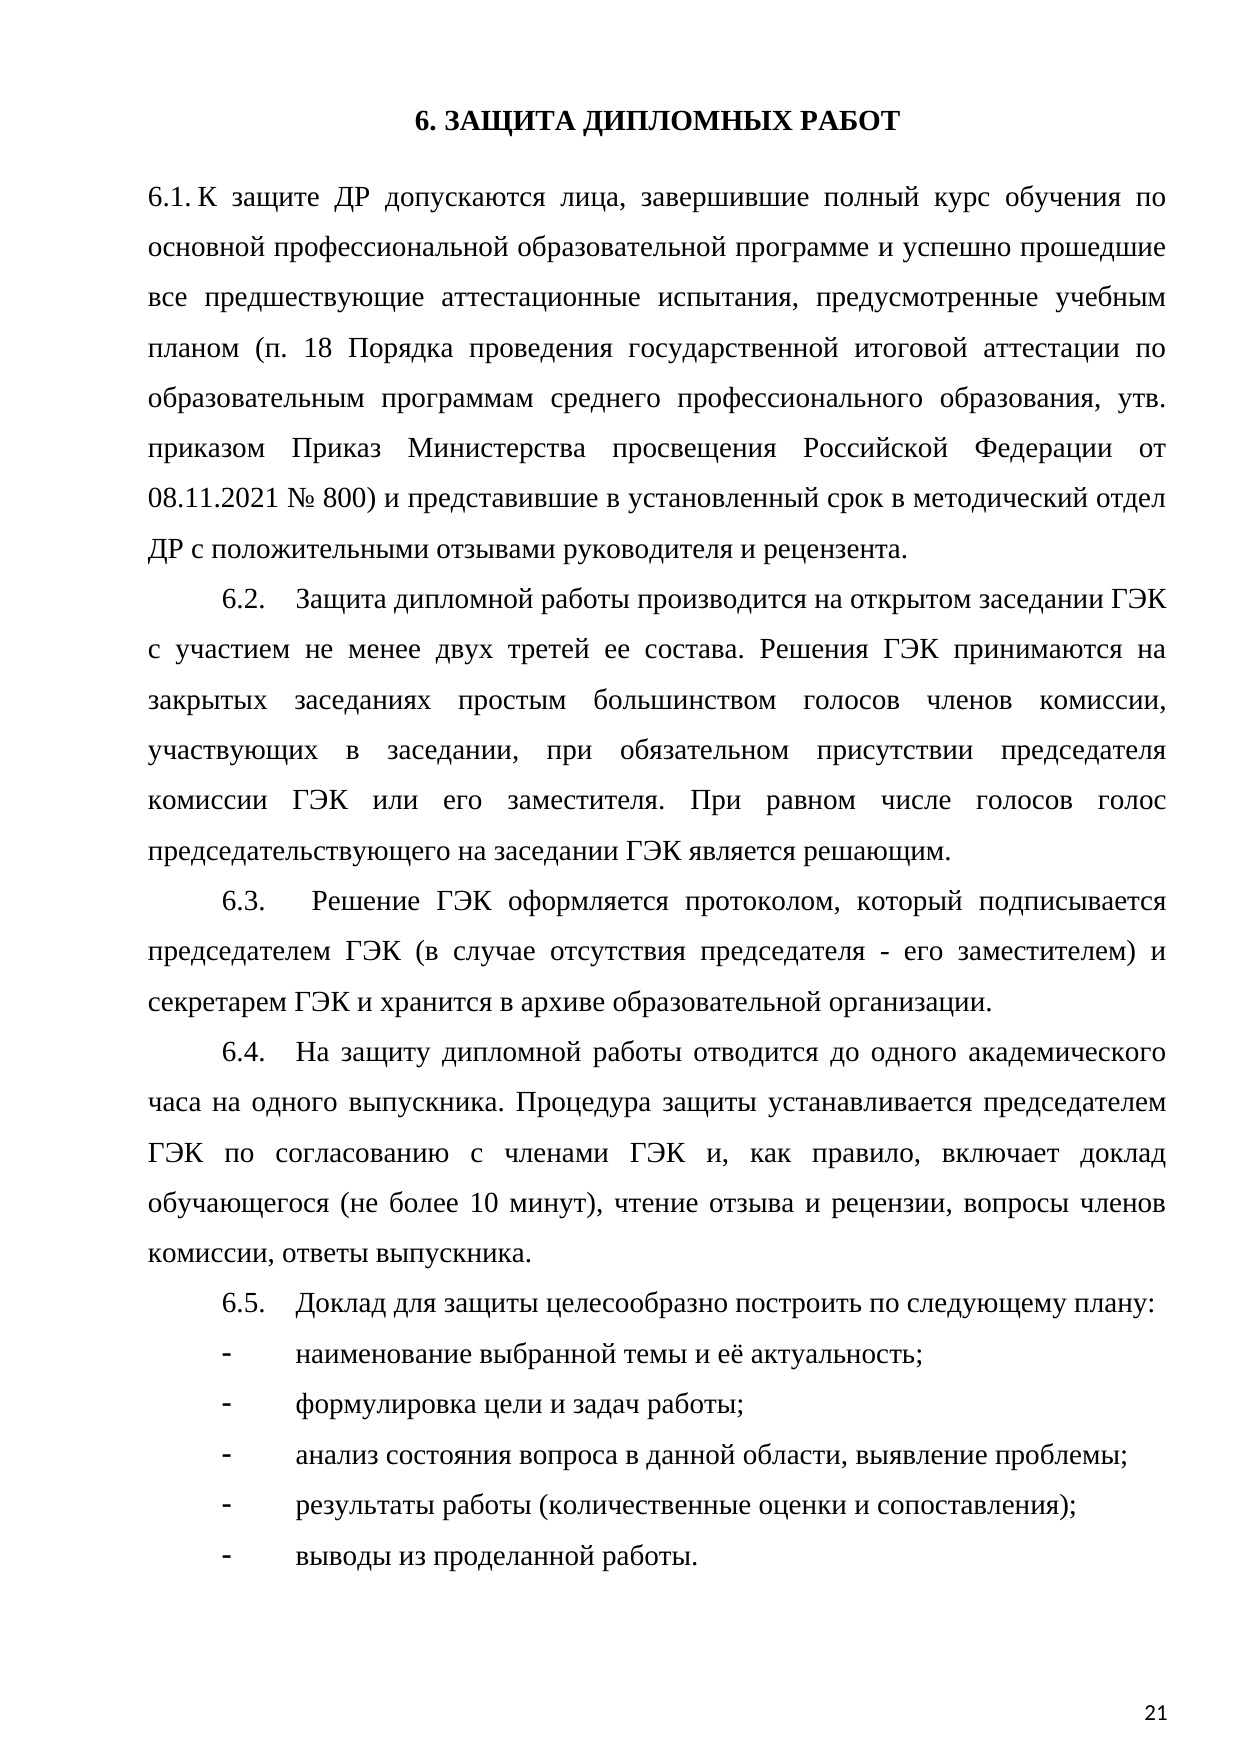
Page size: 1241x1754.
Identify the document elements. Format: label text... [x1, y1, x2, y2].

list анализ состояния вопроса в данной области, выявление проблемы; [148, 1437, 1167, 1470]
list выводы из проделанной работы. [148, 1538, 1167, 1571]
list К защите ДР допускаются лица, завершившие полный курс обучения по основной профессиональной образовательной программе и успешно прошедшие все предшествующие аттестационные испытания, предусмотренные учебным планом (п. 18 Порядка проведения государственной итоговой аттестации по образовательным программам среднего профессионального образования, утв. приказом Приказ Министерства просвещения Российской Федерации от 08.11.2021 № 800) и представившие в установленный срок в методический отдел ДР с положительными отзывами руководителя и рецензента. [148, 179, 1167, 564]
list Решение ГЭК оформляется протоколом, который подписывается председателем ГЭК (в случае отсутствия председателя - его заместителем) и секретарем ГЭК и хранится в архиве образовательной организации. [148, 883, 1167, 1017]
list Защита дипломной работы производится на открытом заседании ГЭК с участием не менее двух третей ее состава. Решения ГЭК принимаются на закрытых заседаниях простым большинством голосов членов комиссии, участвующих в заседании, при обязательном присутствии председателя комиссии ГЭК или его заместителя. При равном числе голосов голос председательствующего на заседании ГЭК является решающим. [148, 581, 1167, 866]
list На защиту дипломной работы отводится до одного академического часа на одного выпускника. Процедура защиты устанавливается председателем ГЭК по согласованию с членами ГЭК и, как правило, включает доклад обучающегося (не более 10 минут), чтение отзыва и рецензии, вопросы членов комиссии, ответы выпускника. [148, 1034, 1167, 1269]
list результаты работы (количественные оценки и сопоставления); [148, 1487, 1167, 1521]
subtitle ЗАЩИТА ДИПЛОМНЫХ РАБОТ [148, 103, 1167, 137]
list Доклад для защиты целесообразно построить по следующему плану: [148, 1286, 1167, 1319]
list наименование выбранной темы и её актуальность; [148, 1336, 1167, 1369]
list формулировка цели и задач работы; [148, 1386, 1167, 1420]
